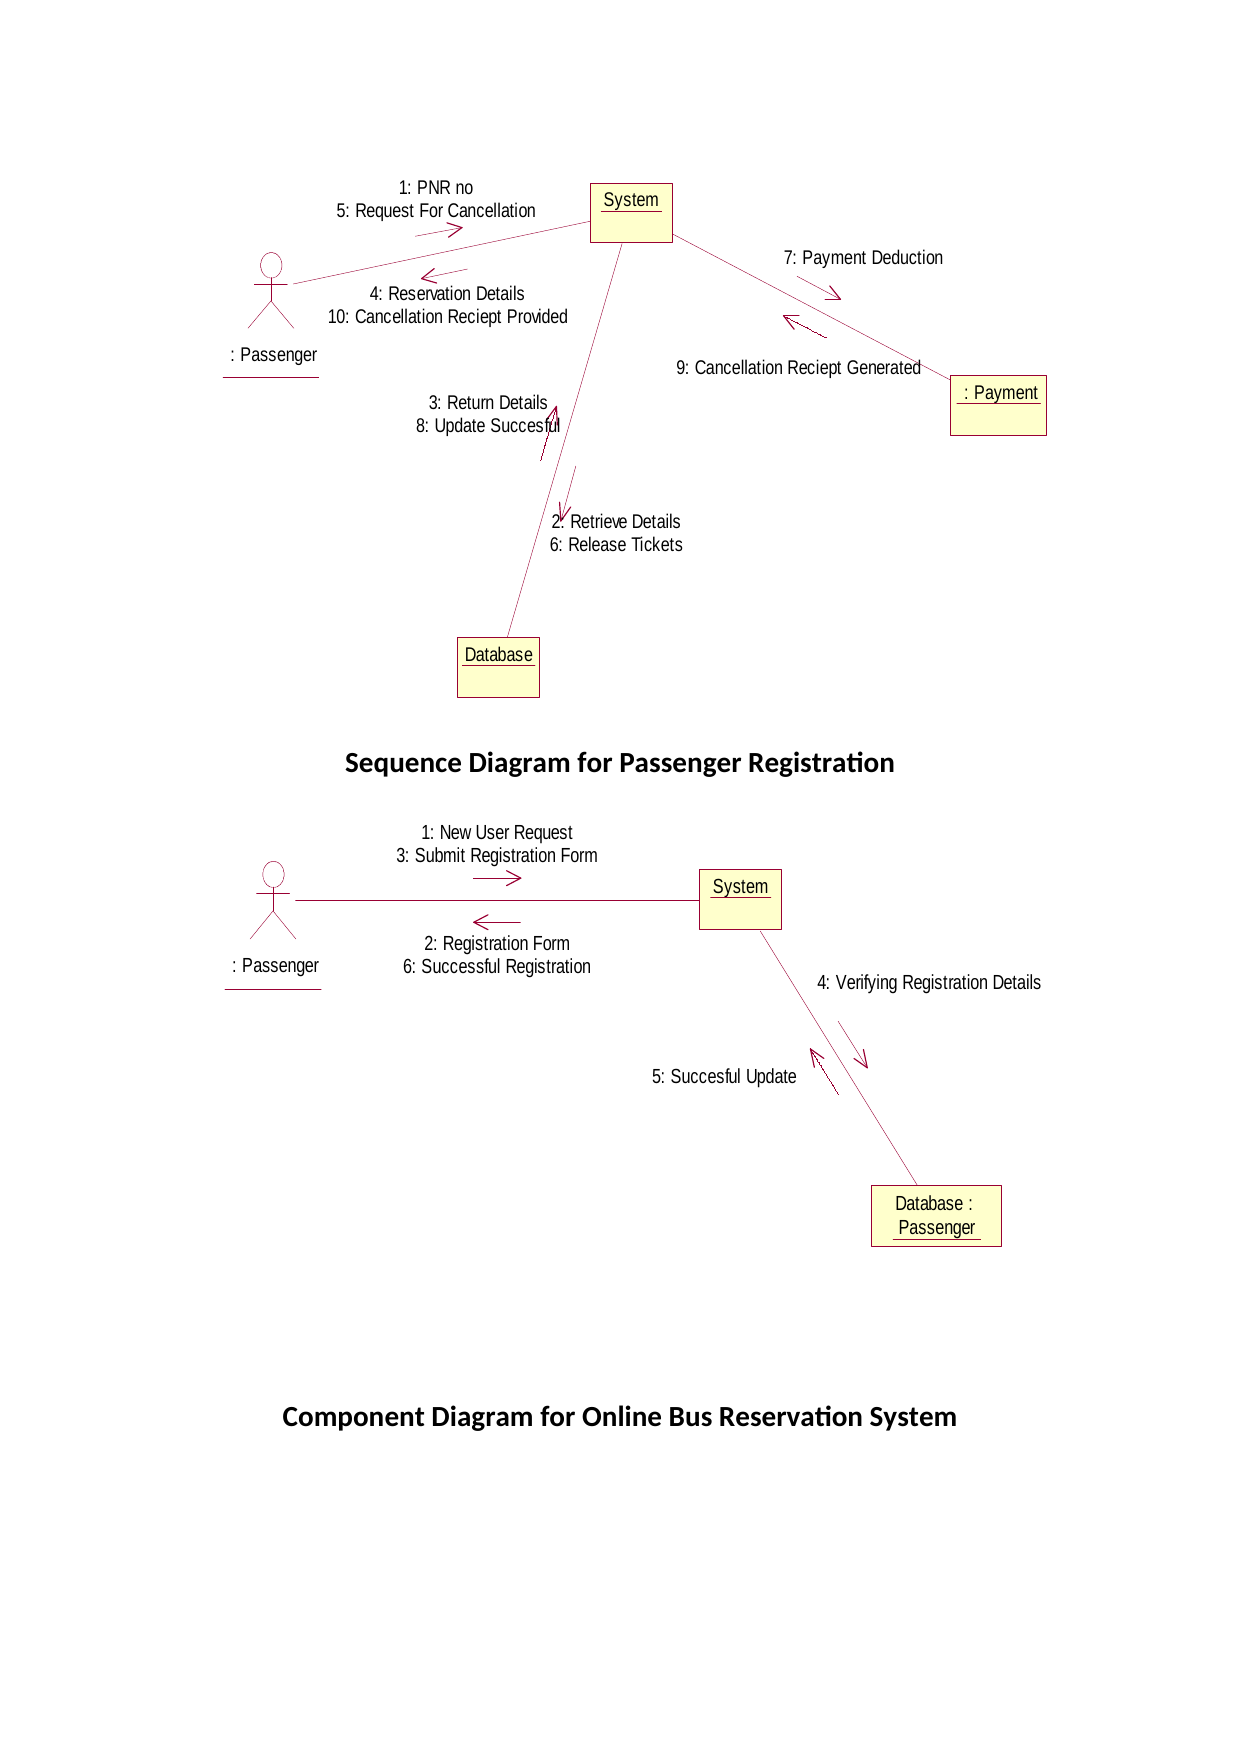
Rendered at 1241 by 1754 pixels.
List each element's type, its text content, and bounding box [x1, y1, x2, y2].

text Sequence Diagram for Passenger Registration [150, 744, 1090, 779]
text Component Diagram for Online Bus Reservation System [150, 1398, 1090, 1434]
